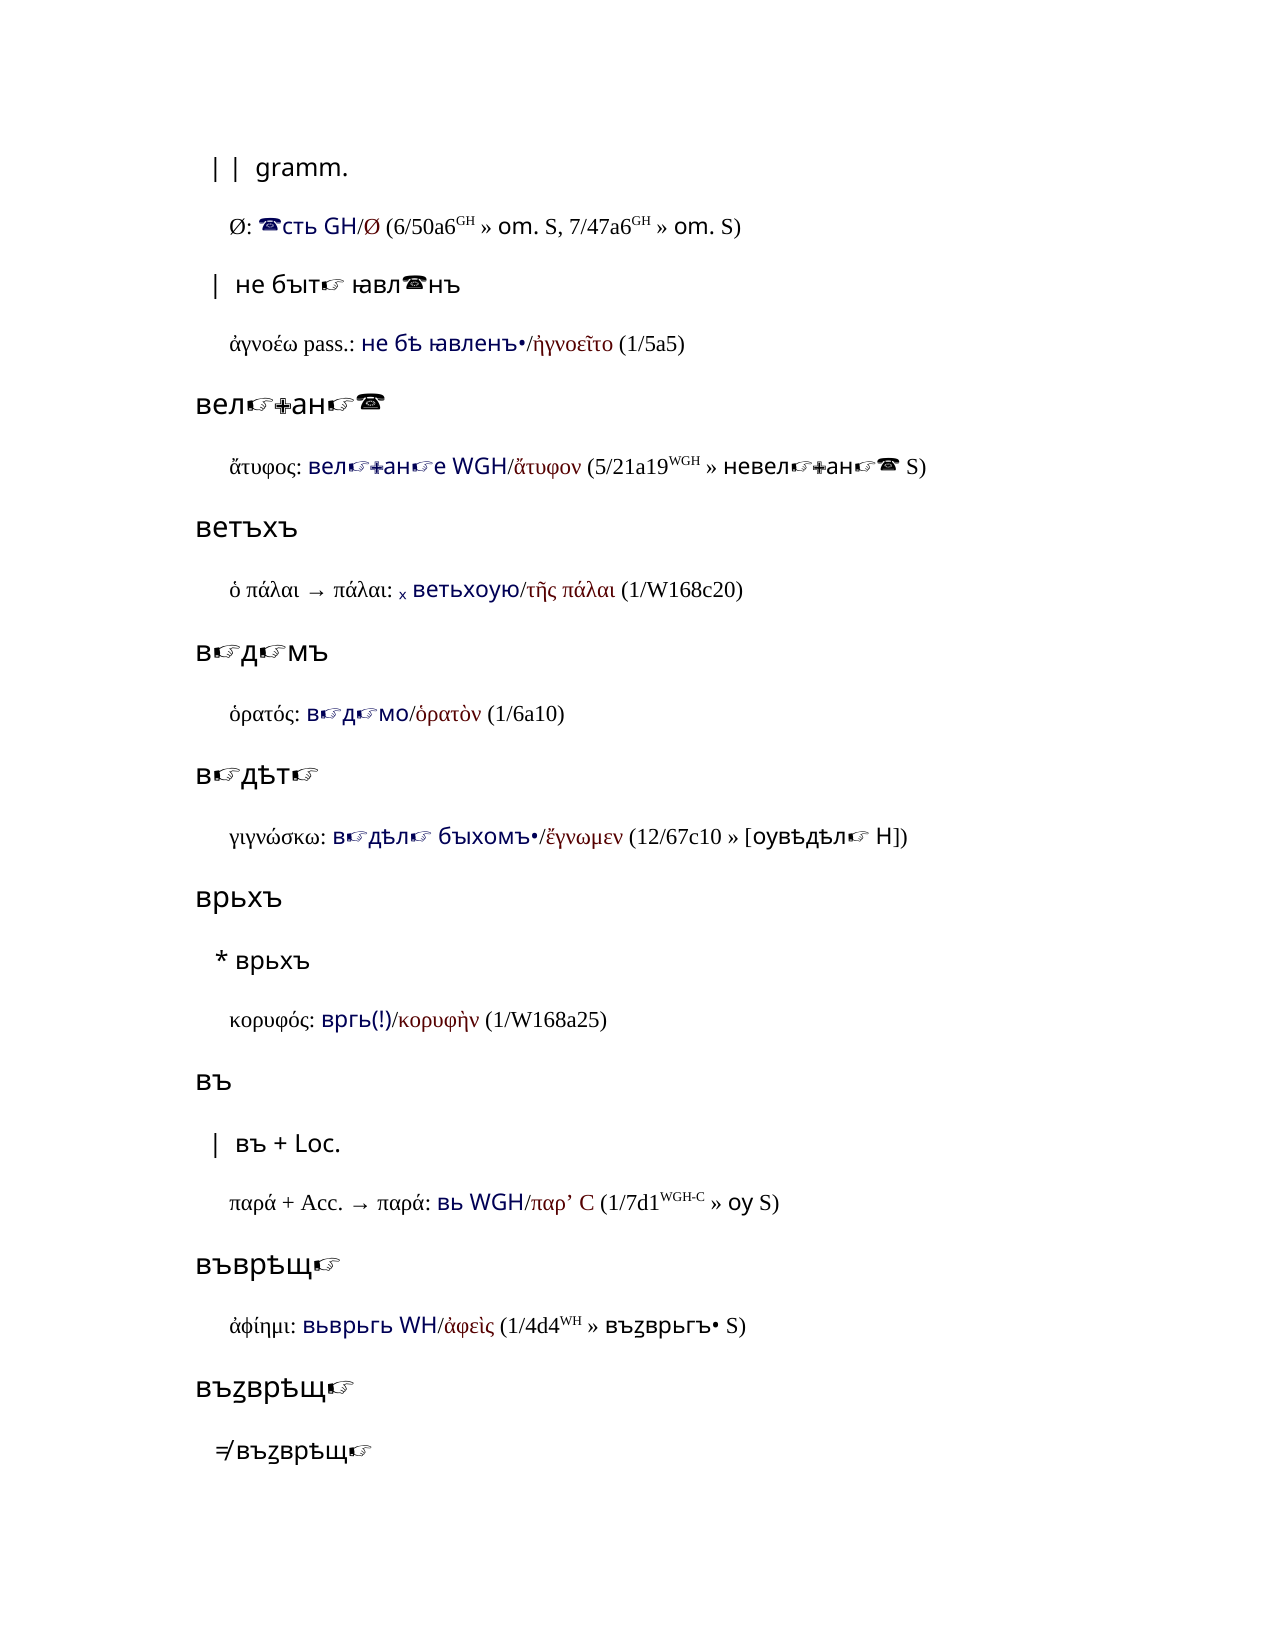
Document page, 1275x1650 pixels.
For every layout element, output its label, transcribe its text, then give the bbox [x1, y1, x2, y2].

text въꙁврѣщ [187, 1366, 1087, 1406]
text γιγνώσκω: вдѣл бꙑхомъ•/ἔγνωμεν (12/67c10 » [оувѣдѣл H]) [229, 820, 1087, 851]
text | не бꙑт ꙗвлнъ [187, 267, 1087, 301]
text * врьхъ [187, 943, 1087, 977]
text въврѣщ [187, 1243, 1087, 1283]
text Ø: сть GH/Ø (6/50a6GH » om. S, 7/47a6GH » om. S) [229, 210, 1087, 241]
text ἄτυφος: велане WGH/ἄτυφον (5/21a19WGH » невелан S) [229, 450, 1087, 481]
text | въ + Loc. [187, 1126, 1087, 1160]
text παρά + Acc. → παρά: вь WGH/παρ’ C (1/7d1WGH-C » оу S) [229, 1186, 1087, 1217]
text велан [187, 383, 1087, 423]
text ἀϕίημι: вьврьгь WH/ἀφεὶς (1/4d4WH » въꙁврьгъ• S) [229, 1309, 1087, 1341]
text | | gramm. [187, 150, 1087, 184]
text ветъхъ [187, 507, 1087, 546]
text въ [187, 1060, 1087, 1099]
text вдѣт [187, 753, 1087, 793]
text ὁ πάλαι → πάλαι: ₓ ветьхоую/τῆς πάλαι (1/W168c20) [229, 573, 1087, 604]
text ὁρατός: вдмо/ὁρατὸν (1/6a10) [229, 696, 1087, 728]
text врьхъ [187, 876, 1087, 916]
text κορυφός: вргь(!)/κορυφὴν (1/W168a25) [229, 1003, 1087, 1034]
text вдмъ [187, 630, 1087, 670]
text ἀγνοέω pass.: не бѣ ꙗвленъ•/ἠγνοεῖτο (1/5a5) [229, 327, 1087, 358]
text ≠ въꙁврѣщ [187, 1433, 1087, 1467]
